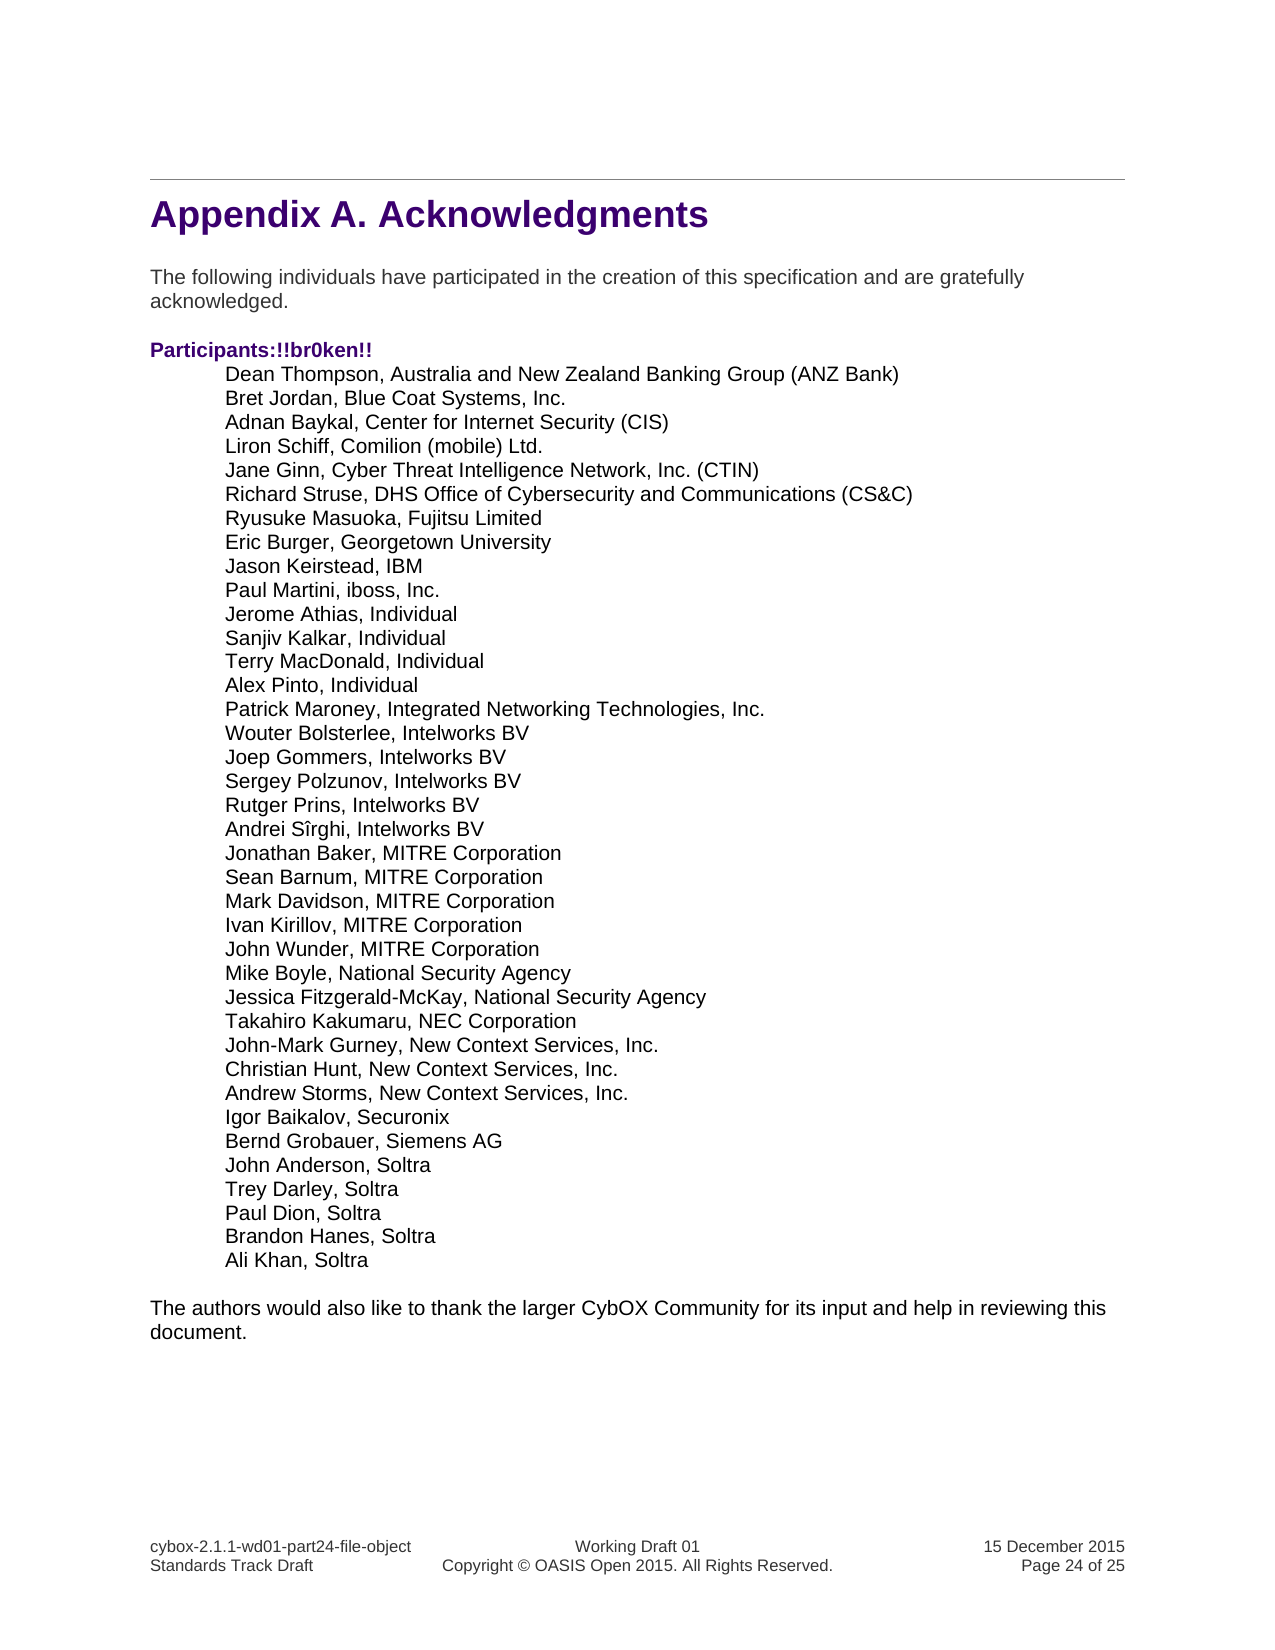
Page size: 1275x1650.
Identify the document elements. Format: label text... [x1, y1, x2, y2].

text Jerome Athias, Individual [225, 601, 1125, 625]
text Joep Gommers, Intelworks BV [225, 745, 1125, 769]
text Paul Dion, Soltra [225, 1200, 1125, 1224]
text Takahiro Kakumaru, NEC Corporation [225, 1009, 1125, 1033]
text Wouter Bolsterlee, Intelworks BV [225, 721, 1125, 745]
text The following individuals have participated in the creation of this specification and are gratefully acknowledged. [150, 265, 1125, 313]
text Adnan Baykal, Center for Internet Security (CIS) [225, 410, 1125, 434]
text Ali Khan, Soltra [225, 1248, 1125, 1272]
text Mike Boyle, National Security Agency [225, 961, 1125, 985]
text Ryusuke Masuoka, Fujitsu Limited [225, 506, 1125, 529]
text John Wunder, MITRE Corporation [225, 937, 1125, 961]
text Christian Hunt, New Context Services, Inc. [225, 1057, 1125, 1081]
text Paul Martini, iboss, Inc. [225, 577, 1125, 601]
text Trey Darley, Soltra [225, 1176, 1125, 1200]
text Andrew Storms, New Context Services, Inc. [225, 1081, 1125, 1104]
text Eric Burger, Georgetown University [225, 529, 1125, 553]
text Jonathan Baker, MITRE Corporation [225, 841, 1125, 865]
text John-Mark Gurney, New Context Services, Inc. [225, 1033, 1125, 1057]
text Richard Struse, DHS Office of Cybersecurity and Communications (CS&C) [225, 482, 1125, 506]
text The authors would also like to thank the larger CybOX Community for its input and help in reviewing this document. [150, 1296, 1125, 1344]
text Sean Barnum, MITRE Corporation [225, 865, 1125, 889]
subtitle Acknowledgments [150, 180, 1125, 236]
text Sanjiv Kalkar, Individual [225, 625, 1125, 649]
text Jessica Fitzgerald-McKay, National Security Agency [225, 985, 1125, 1009]
text Liron Schiff, Comilion (mobile) Ltd. [225, 434, 1125, 458]
text Igor Baikalov, Securonix [225, 1104, 1125, 1128]
text Alex Pinto, Individual [225, 673, 1125, 697]
text Andrei Sîrghi, Intelworks BV [225, 817, 1125, 841]
text Ivan Kirillov, MITRE Corporation [225, 913, 1125, 937]
text Terry MacDonald, Individual [225, 649, 1125, 673]
text Jane Ginn, Cyber Threat Intelligence Network, Inc. (CTIN) [225, 458, 1125, 482]
text Bret Jordan, Blue Coat Systems, Inc. [225, 386, 1125, 410]
text John Anderson, Soltra [225, 1152, 1125, 1176]
text Patrick Maroney, Integrated Networking Technologies, Inc. [225, 697, 1125, 721]
text Bernd Grobauer, Siemens AG [225, 1128, 1125, 1152]
text Mark Davidson, MITRE Corporation [225, 889, 1125, 913]
text Dean Thompson, Australia and New Zealand Banking Group (ANZ Bank) [225, 362, 1125, 386]
text Rutger Prins, Intelworks BV [225, 793, 1125, 817]
text Brandon Hanes, Soltra [225, 1224, 1125, 1248]
text Jason Keirstead, IBM [225, 553, 1125, 577]
text Sergey Polzunov, Intelworks BV [225, 769, 1125, 793]
title Participants: [150, 338, 1125, 362]
